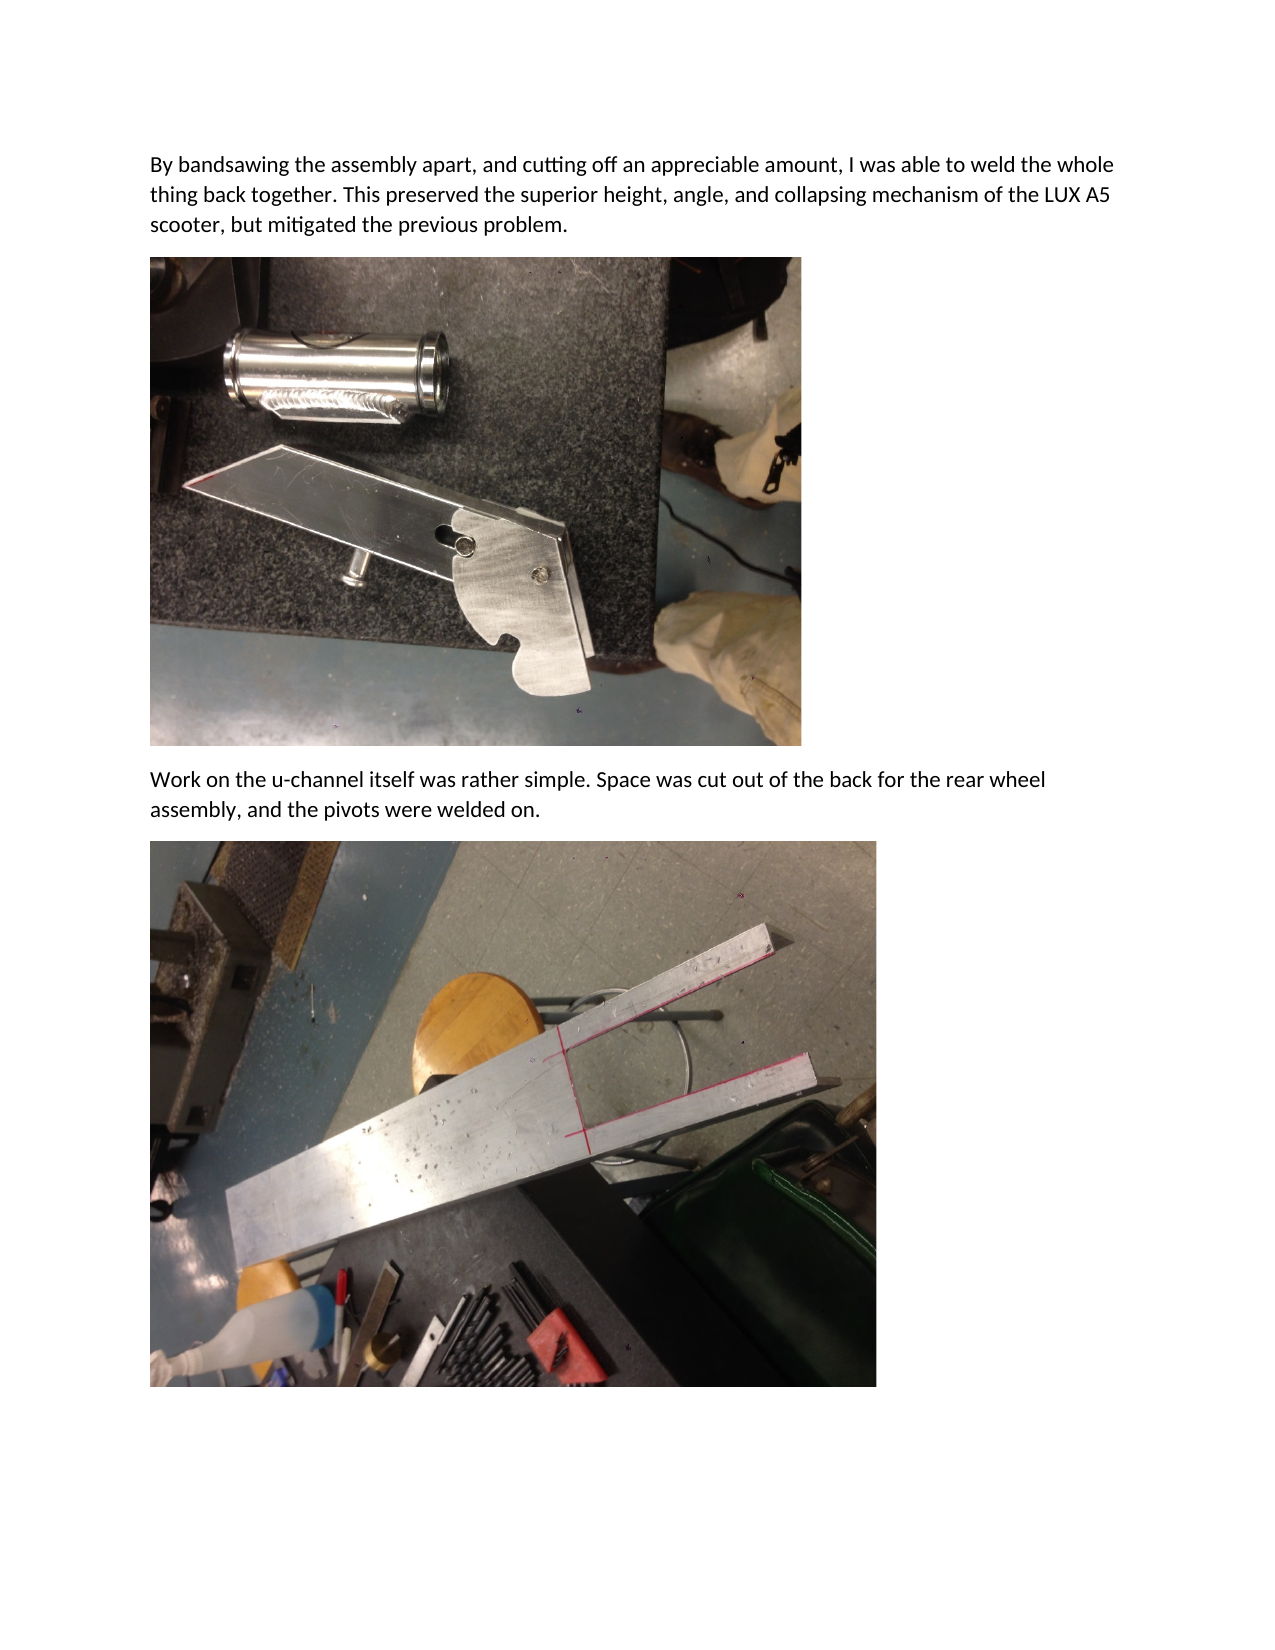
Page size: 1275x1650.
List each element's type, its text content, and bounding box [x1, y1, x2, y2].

text By bandsawing the assembly apart, and cutting off an appreciable amount, I was able to weld the whole thing back together. This preserved the superior height, angle, and collapsing mechanism of the LUX A5 scooter, but mitigated the previous problem. [150, 150, 1125, 238]
picture [150, 841, 877, 1387]
picture [150, 257, 802, 746]
text Work on the u-channel itself was rather simple. Space was cut out of the back for the rear wheel assembly, and the pivots were welded on. [150, 765, 1125, 823]
